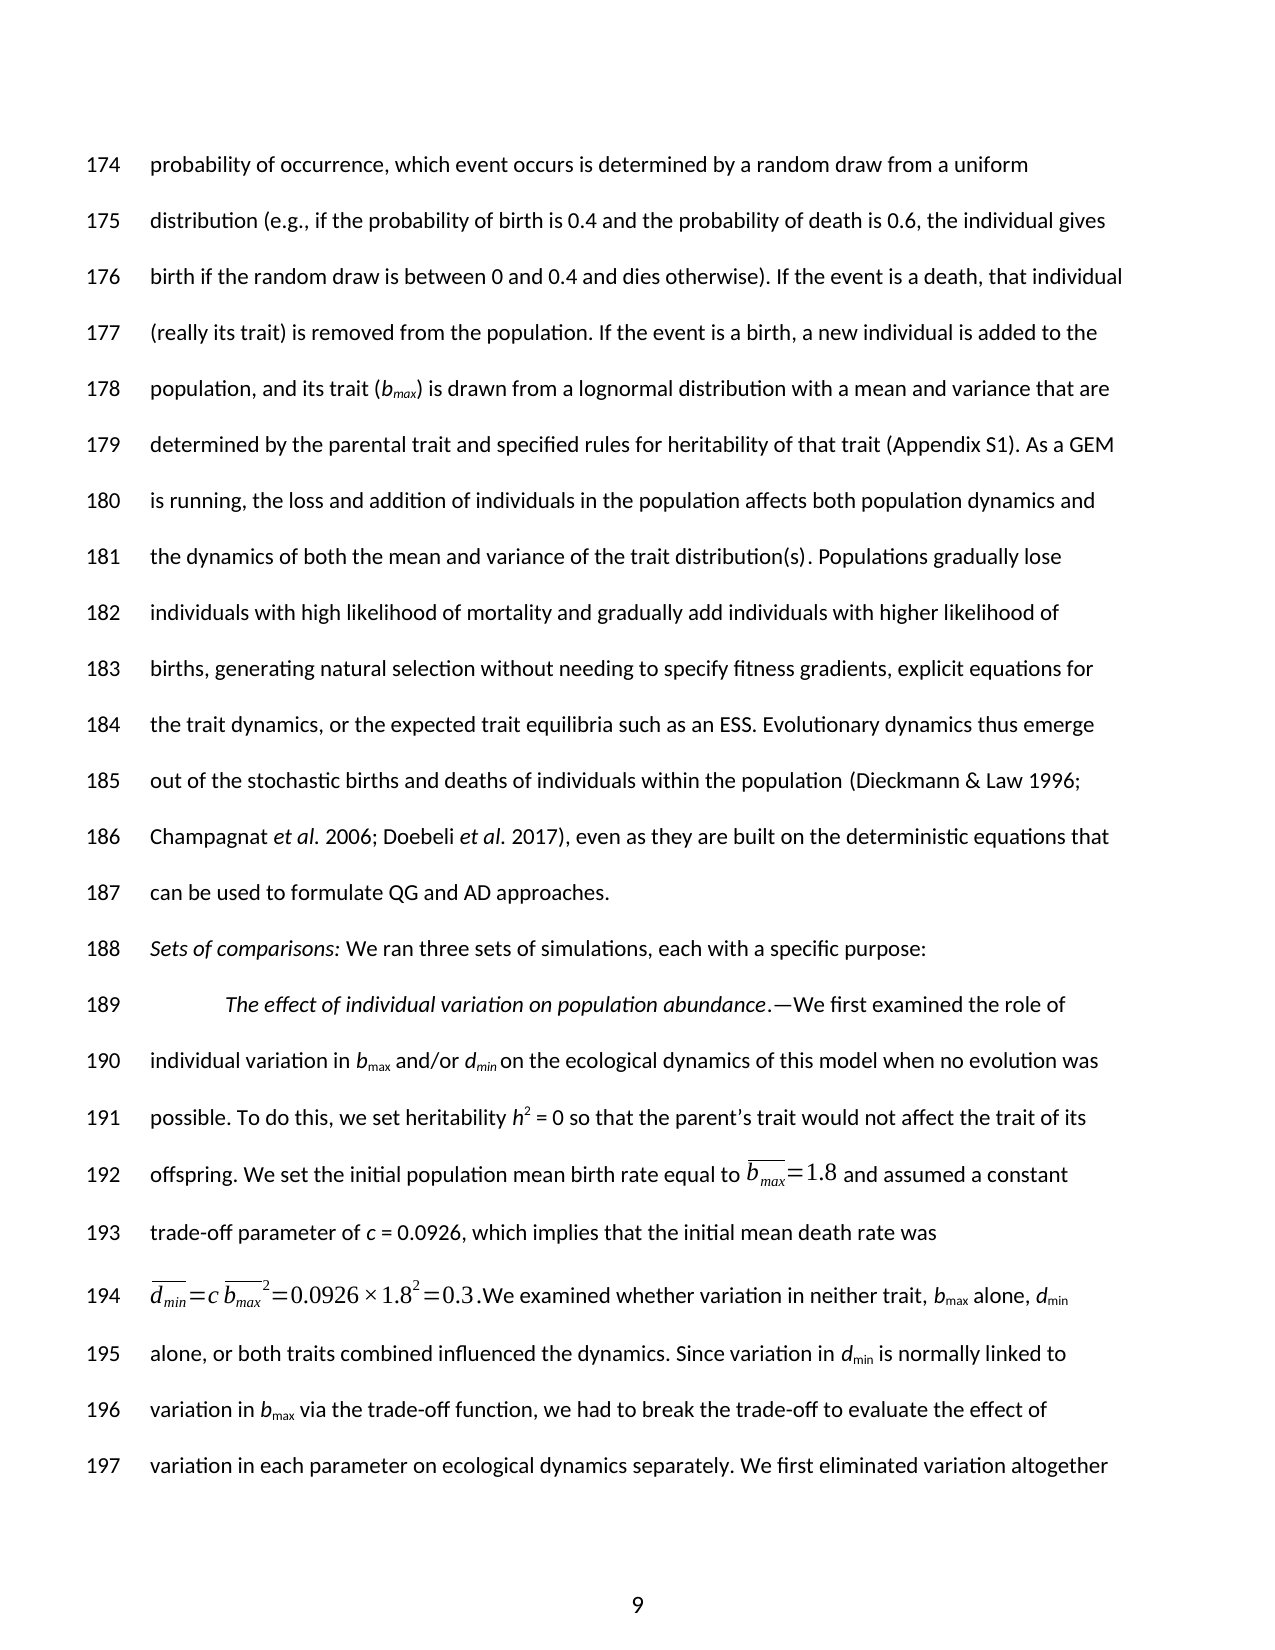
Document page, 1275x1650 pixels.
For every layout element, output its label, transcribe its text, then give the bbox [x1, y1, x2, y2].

text Sets of comparisons: We ran three sets of simulations, each with a specific purpose: [150, 934, 1125, 963]
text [150, 150, 1125, 907]
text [150, 991, 1125, 1480]
